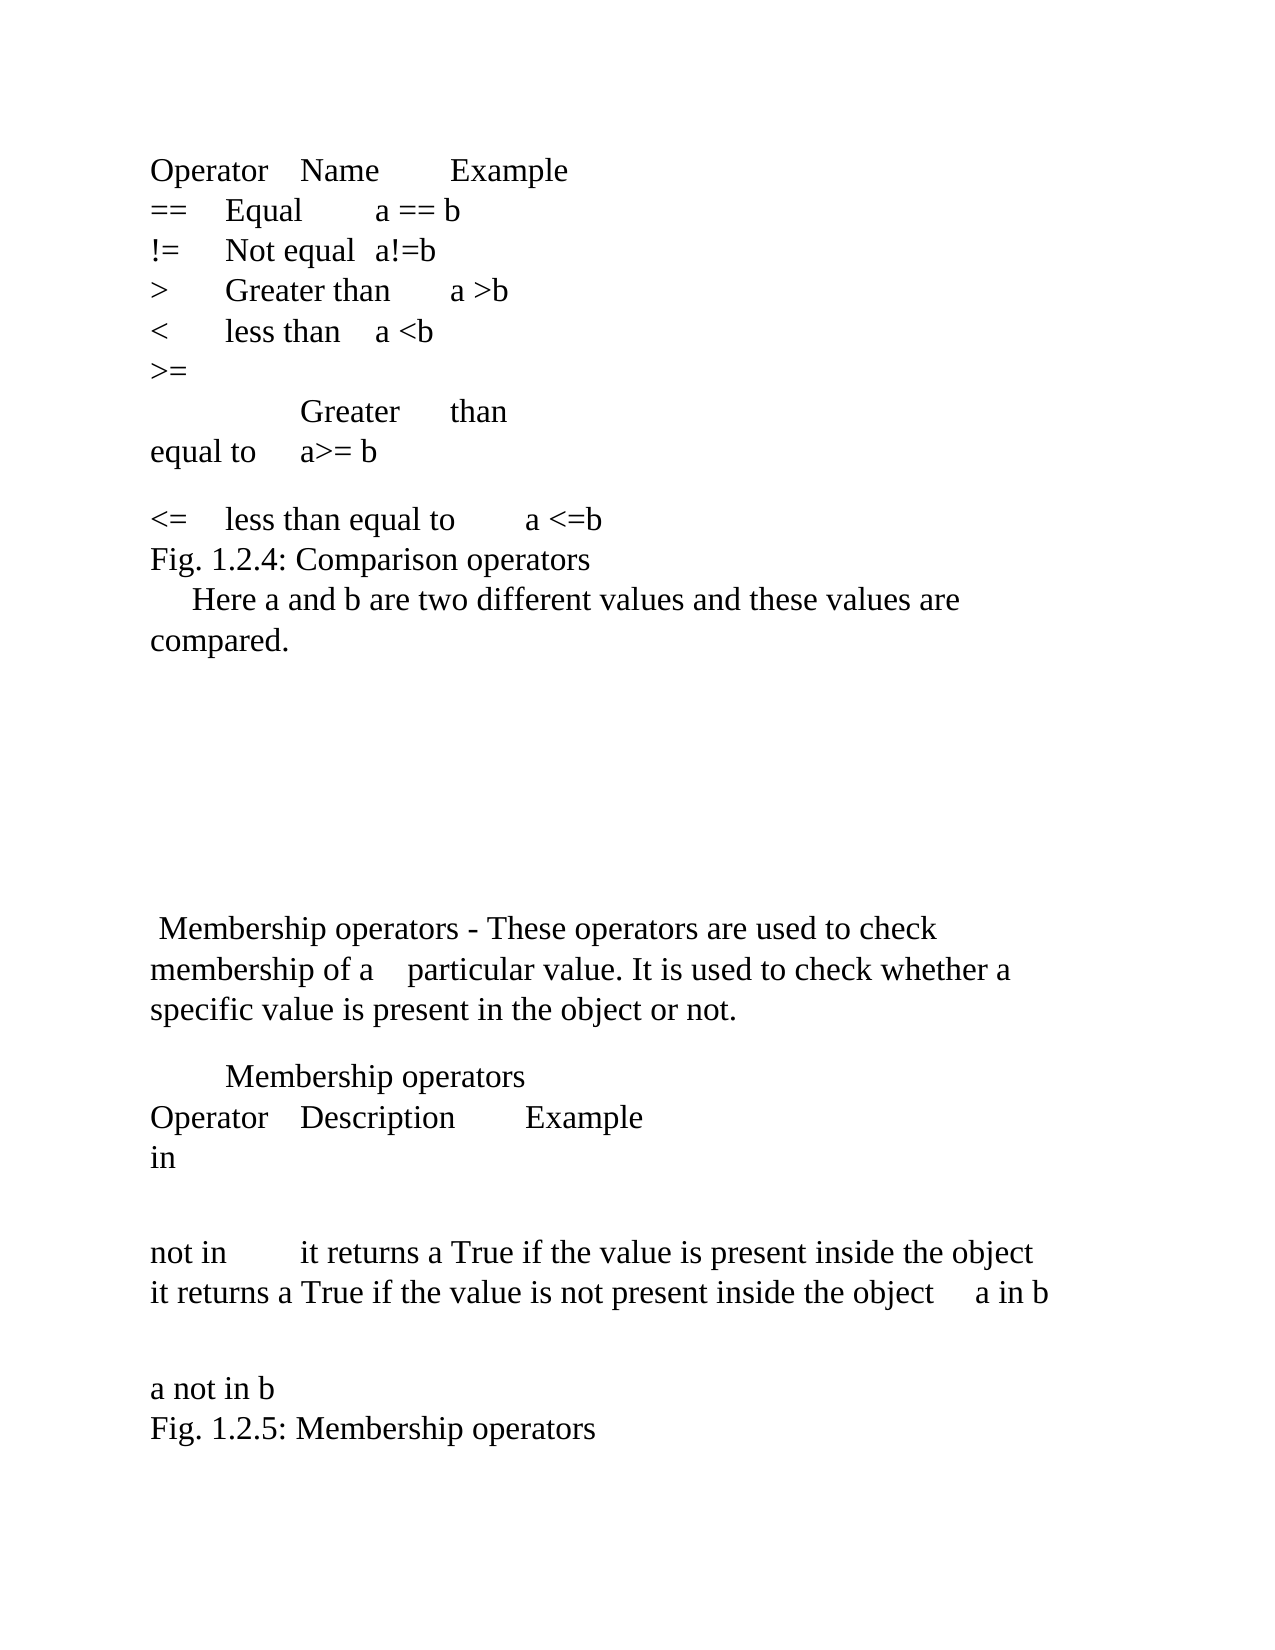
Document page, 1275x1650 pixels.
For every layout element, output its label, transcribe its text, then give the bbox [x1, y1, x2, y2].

text > Greater than a >b [150, 271, 1106, 309]
text < less than a <b [150, 311, 1106, 349]
text == Equal a == b [150, 190, 1106, 228]
text Greater than [150, 391, 1106, 429]
text in [150, 1137, 1106, 1176]
text Membership operators - These operators are used to check membership of a particular value. It is used to check whether a specific value is present in the object or not. [150, 908, 1106, 1027]
text not in it returns a True if the value is present inside the object [150, 1233, 1106, 1271]
text equal to a>= b [150, 431, 1106, 470]
text >= [150, 351, 1106, 389]
text Operator Name Example [150, 150, 1106, 188]
text <= less than equal to a <=b [150, 499, 1106, 538]
text != Not equal a!=b [150, 230, 1106, 269]
text Fig. 1.2.5: Membership operators [150, 1408, 1106, 1447]
text Here a and b are two different values and these values are compared. [150, 580, 1106, 658]
text Membership operators [150, 1057, 1106, 1095]
text Fig. 1.2.4: Comparison operators [150, 539, 1106, 578]
text Operator Description Example [150, 1097, 1106, 1135]
text a not in b [150, 1368, 1106, 1407]
text it returns a True if the value is not present inside the object a in b [150, 1273, 1106, 1311]
